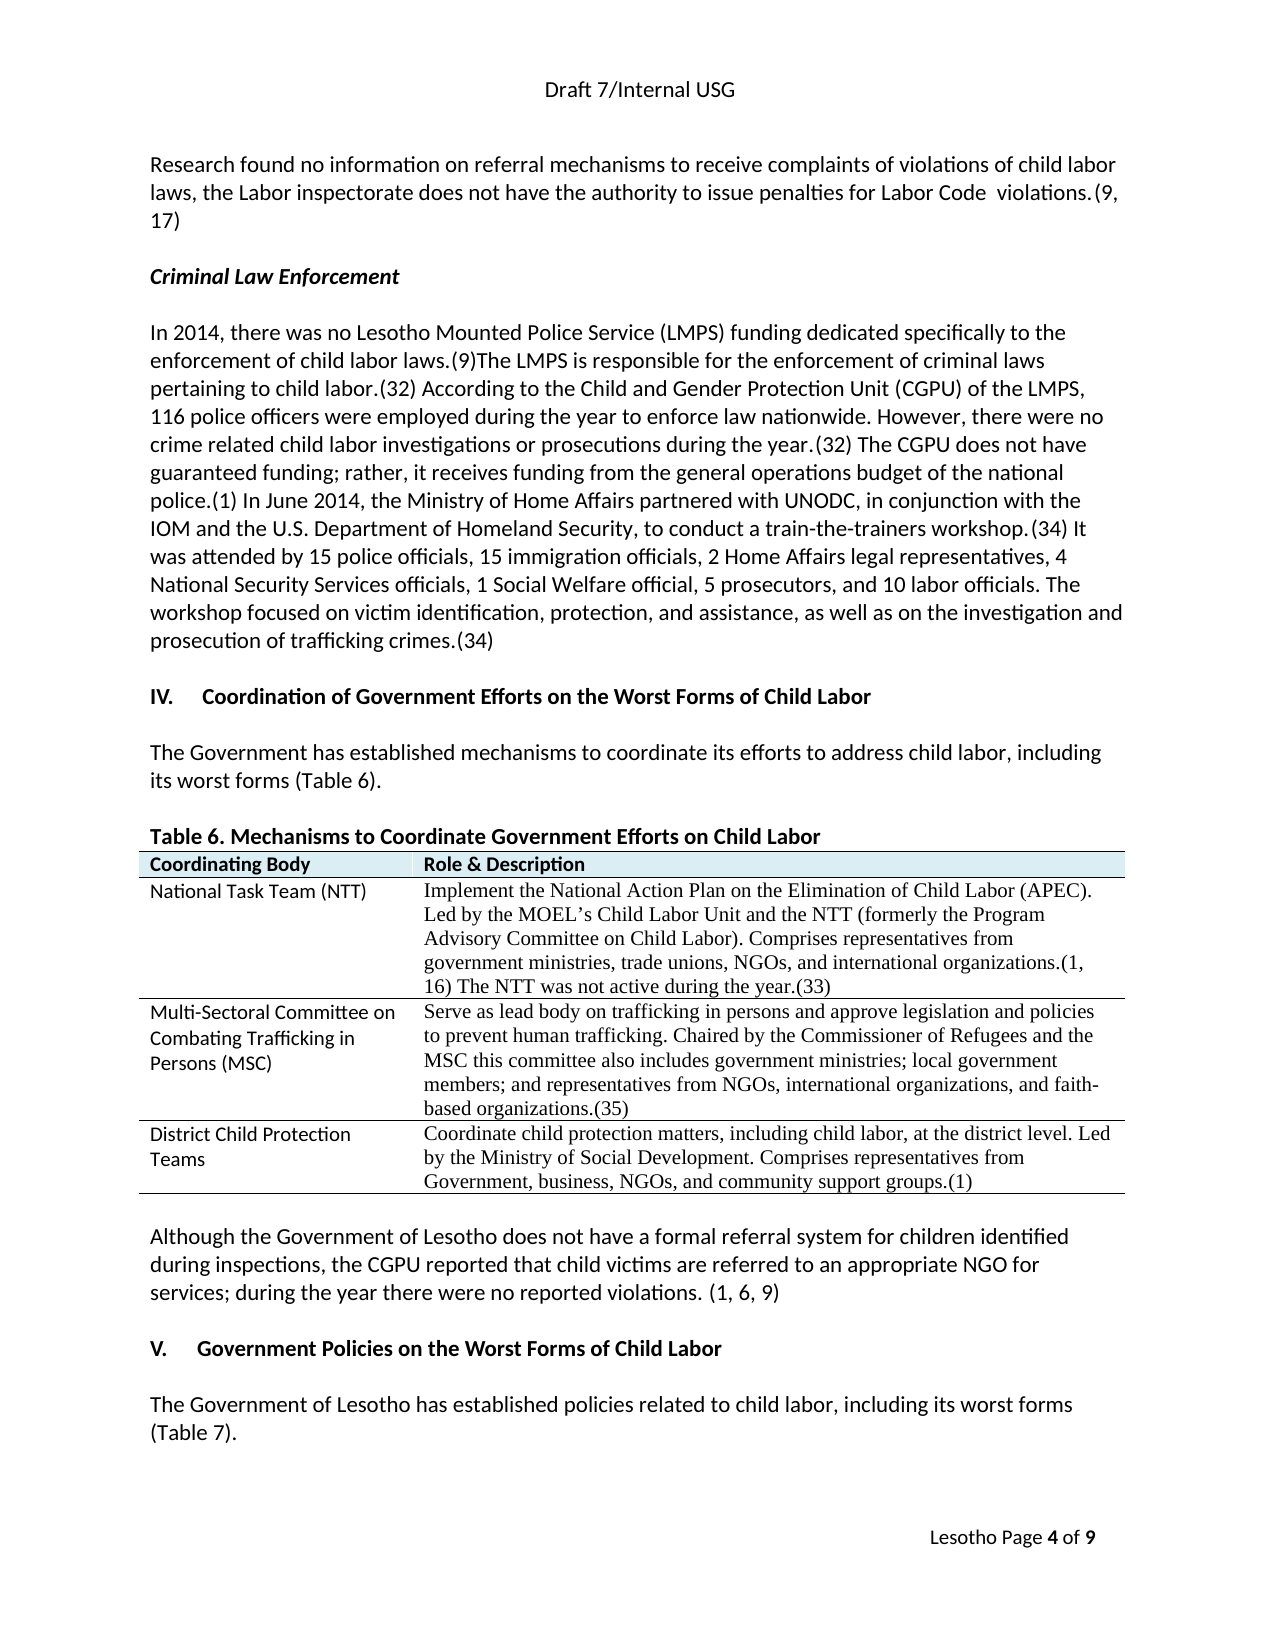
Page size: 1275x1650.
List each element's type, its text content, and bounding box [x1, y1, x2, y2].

subtitle Government Policies on the Worst Forms of Child Labor [150, 1334, 1125, 1362]
text Criminal Law Enforcement [150, 262, 1125, 290]
subtitle The Government of Lesotho has established policies related to child labor, including its worst forms (Table 7). [150, 1390, 1125, 1446]
table_cell Implement the National Action Plan on the Elimination of Child Labor (APEC). Led by the MOEL’s Child Labor Unit and the NTT (formerly the Program Advisory Committee on Child Labor). Comprises representatives from government ministries, trade unions, NGOs, and international organizations.(1, 16) The NTT was not active during the year.(33) [413, 878, 1125, 998]
text Although the Government of Lesotho does not have a formal referral system for children identified during inspections, the CGPU reported that child victims are referred to an appropriate NGO for services; during the year there were no reported violations. (1, 6, 9) [150, 1222, 1125, 1306]
text The Government has established mechanisms to coordinate its efforts to address child labor, including its worst forms (Table 6). [150, 738, 1125, 794]
text In 2014, there was no Lesotho Mounted Police Service (LMPS) funding dedicated specifically to the enforcement of child labor laws.(9)The LMPS is responsible for the enforcement of criminal laws pertaining to child labor.(32) According to the Child and Gender Protection Unit (CGPU) of the LMPS, 116 police officers were employed during the year to enforce law nationwide. However, there were no crime related child labor investigations or prosecutions during the year.(32) The CGPU does not have guaranteed funding; rather, it receives funding from the general operations budget of the national police.(1) In June 2014, the Ministry of Home Affairs partnered with UNODC, in conjunction with the IOM and the U.S. Department of Homeland Security, to conduct a train-the-trainers workshop.(34) It was attended by 15 police officials, 15 immigration officials, 2 Home Affairs legal representatives, 4 National Security Services officials, 1 Social Welfare official, 5 prosecutors, and 10 labor officials. The workshop focused on victim identification, protection, and assistance, as well as on the investigation and prosecution of trafficking crimes.(34) [150, 318, 1125, 654]
table_cell Multi-Sectoral Committee on Combating Trafficking in Persons (MSC) [139, 999, 412, 1120]
table_header Coordinating Body [139, 852, 412, 877]
table_cell Coordinate child protection matters, including child labor, at the district level. Led by the Ministry of Social Development. Comprises representatives from Government, business, NGOs, and community support groups.(1) [413, 1121, 1125, 1193]
text Table 6. Mechanisms to Coordinate Government Efforts on Child Labor [150, 822, 1125, 851]
text Research found no information on referral mechanisms to receive complaints of violations of child labor laws, the Labor inspectorate does not have the authority to issue penalties for Labor Code violations.(9, 17) [150, 150, 1125, 234]
table_cell District Child Protection Teams [139, 1121, 412, 1193]
subtitle Coordination of Government Efforts on the Worst Forms of Child Labor [150, 682, 1125, 710]
table_cell National Task Team (NTT) [139, 878, 412, 998]
table_header Role & Description [413, 852, 1125, 877]
table_cell Serve as lead body on trafficking in persons and approve legislation and policies to prevent human trafficking. Chaired by the Commissioner of Refugees and the MSC this committee also includes government ministries; local government members; and representatives from NGOs, international organizations, and faith-based organizations.(35) [413, 999, 1125, 1120]
